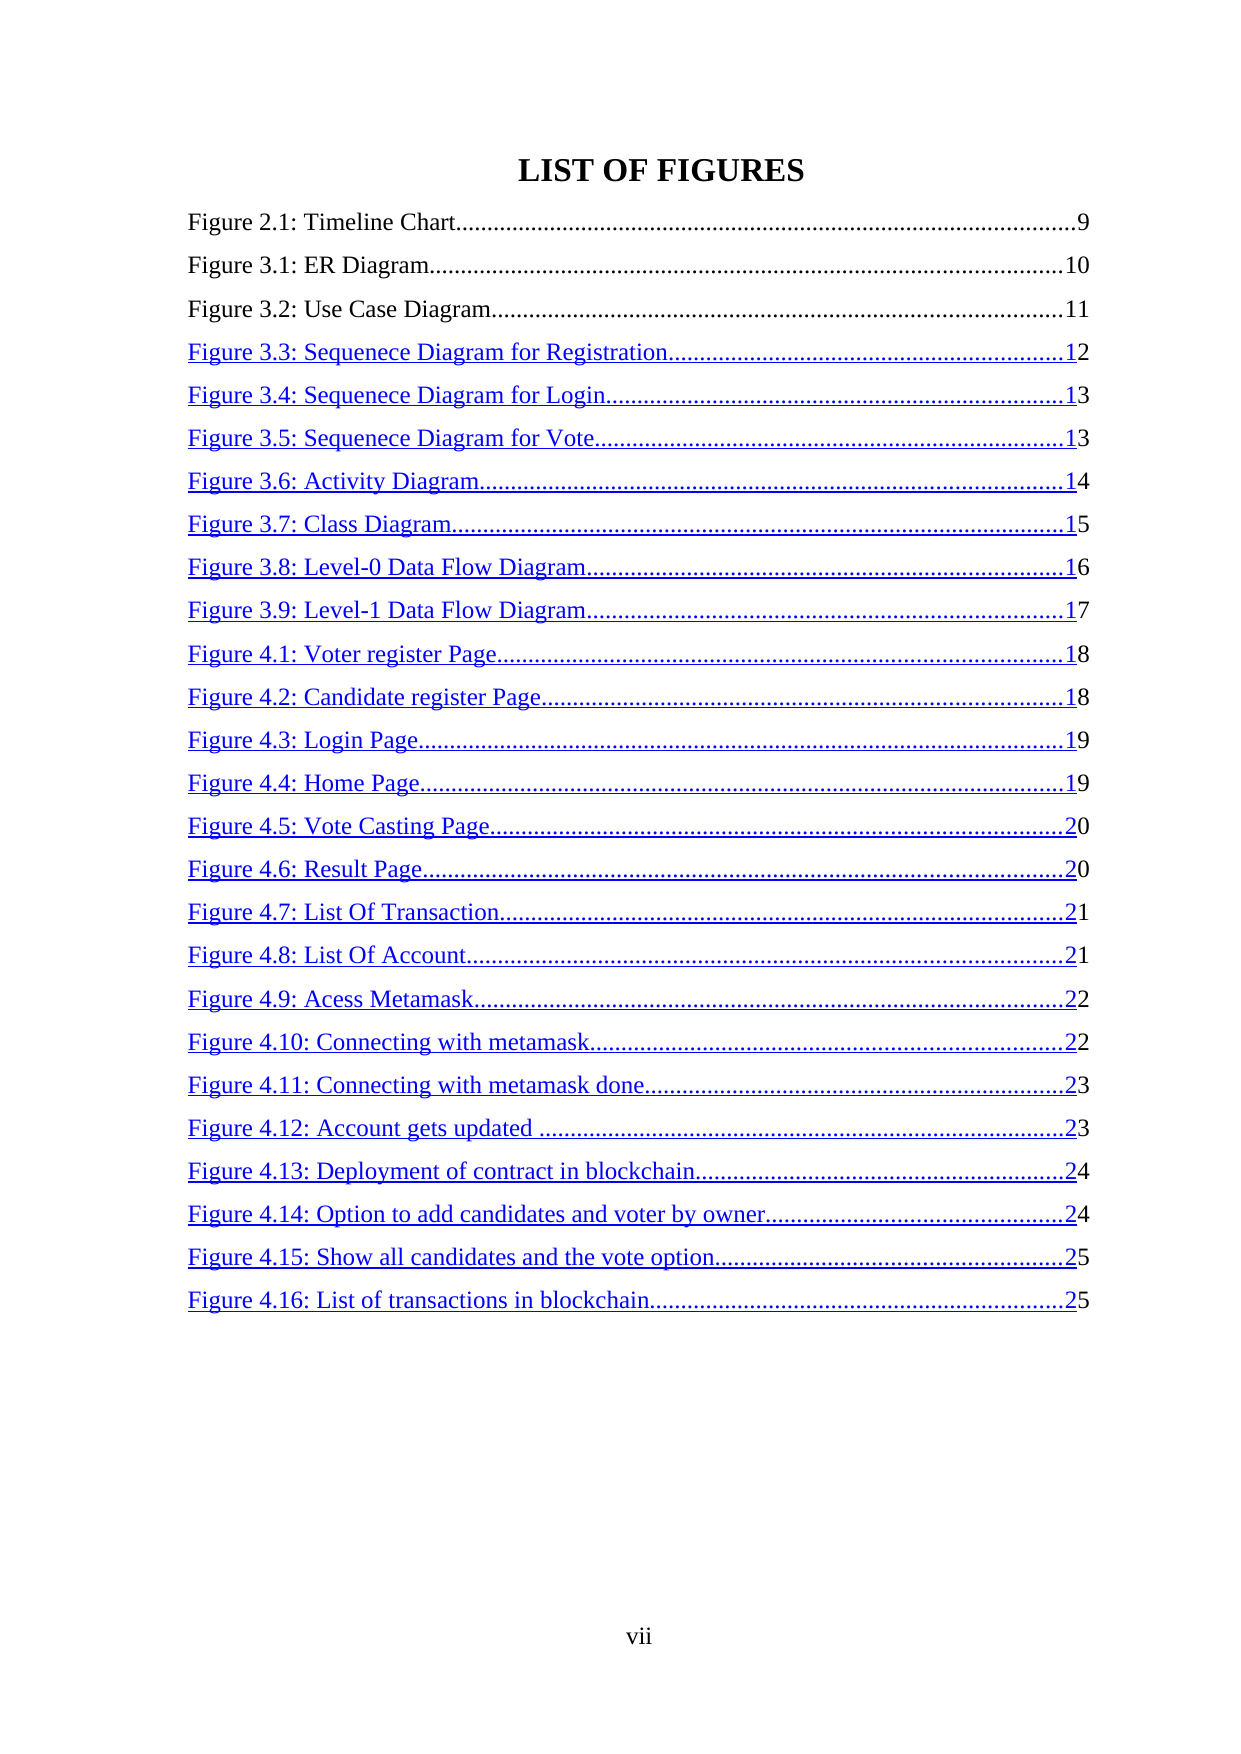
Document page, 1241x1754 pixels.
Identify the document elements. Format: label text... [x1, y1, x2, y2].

text Figure 3.6: Activity Diagram 14 [187, 466, 1090, 495]
text Figure 3.9: Level-1 Data Flow Diagram 17 [187, 596, 1090, 624]
text Figure 4.9: Acess Metamask 22 [187, 984, 1090, 1012]
text Figure 4.7: List Of Transaction 21 [187, 897, 1090, 926]
text Figure 4.10: Connecting with metamask 22 [187, 1027, 1090, 1056]
text Figure 4.11: Connecting with metamask done 23 [187, 1070, 1090, 1099]
text Figure 4.6: Result Page 20 [187, 854, 1090, 883]
text Figure 4.1: Voter register Page 18 [187, 639, 1090, 667]
text Figure 4.12: Account gets updated 23 [187, 1113, 1090, 1142]
text Figure 4.8: List Of Account 21 [187, 941, 1090, 969]
text Figure 4.4: Home Page 19 [187, 768, 1090, 797]
text Figure 3.2: Use Case Diagram 11 [187, 294, 1090, 322]
text Figure 4.3: Login Page 19 [187, 725, 1090, 754]
text Figure 3.8: Level-0 Data Flow Diagram 16 [187, 552, 1090, 581]
text Figure 4.13: Deployment of contract in blockchain 24 [187, 1156, 1090, 1185]
text Figure 4.5: Vote Casting Page 20 [187, 811, 1090, 840]
text Figure 3.5: Sequenece Diagram for Vote 13 [187, 423, 1090, 452]
text Figure 4.15: Show all candidates and the vote option 25 [187, 1242, 1090, 1271]
text Figure 3.7: Class Diagram 15 [187, 509, 1090, 538]
text Figure 3.3: Sequenece Diagram for Registration 12 [187, 337, 1090, 366]
text Figure 4.2: Candidate register Page 18 [187, 682, 1090, 711]
text Figure 4.14: Option to add candidates and voter by owner 24 [187, 1199, 1090, 1228]
text Figure 3.4: Sequenece Diagram for Login 13 [187, 380, 1090, 409]
subtitle LIST OF FIGURES [232, 150, 1090, 188]
text Figure 3.1: ER Diagram 10 [187, 251, 1090, 279]
text Figure 2.1: Timeline Chart 9 [187, 207, 1090, 236]
text Figure 4.16: List of transactions in blockchain 25 [187, 1286, 1090, 1314]
